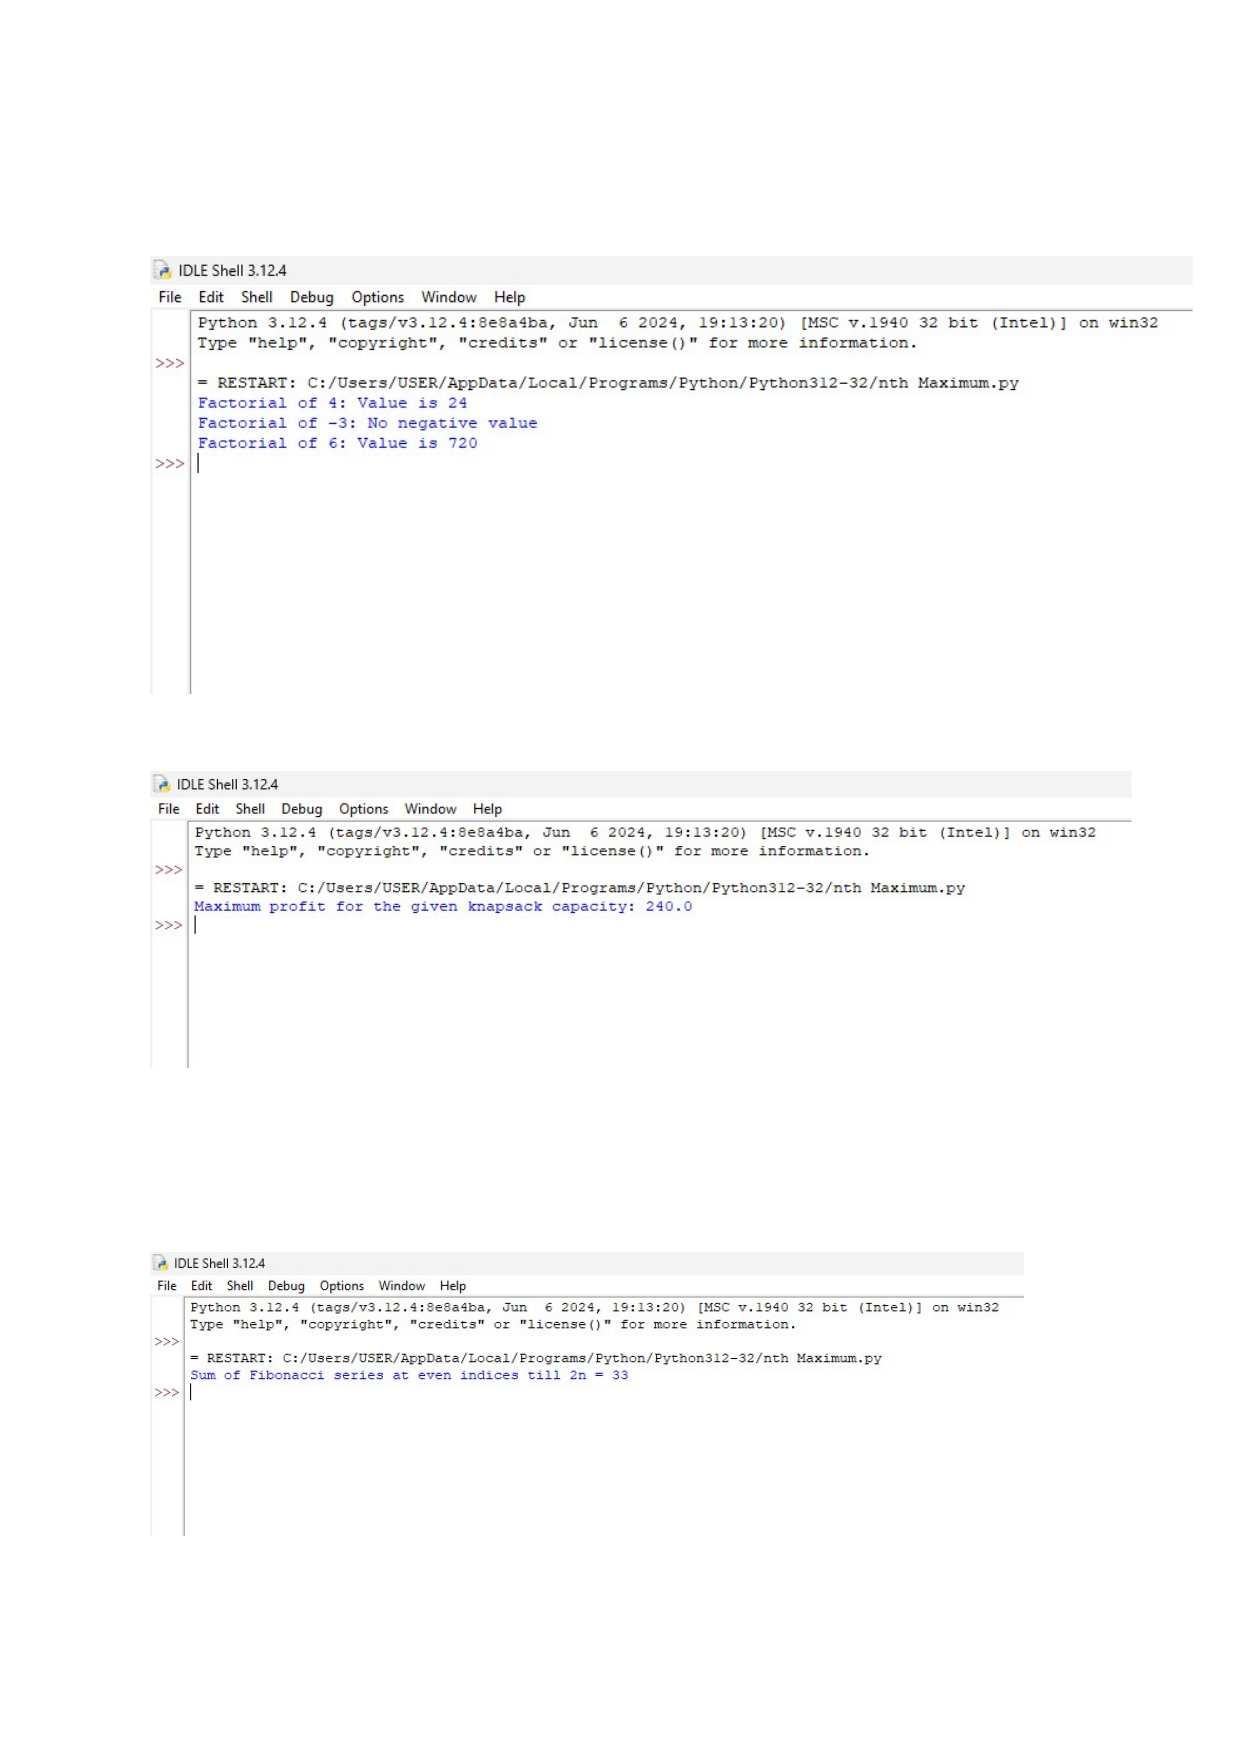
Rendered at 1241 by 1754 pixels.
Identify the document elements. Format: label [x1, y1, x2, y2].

picture [150, 256, 1193, 694]
picture [150, 771, 1132, 1068]
picture [150, 1252, 1025, 1536]
